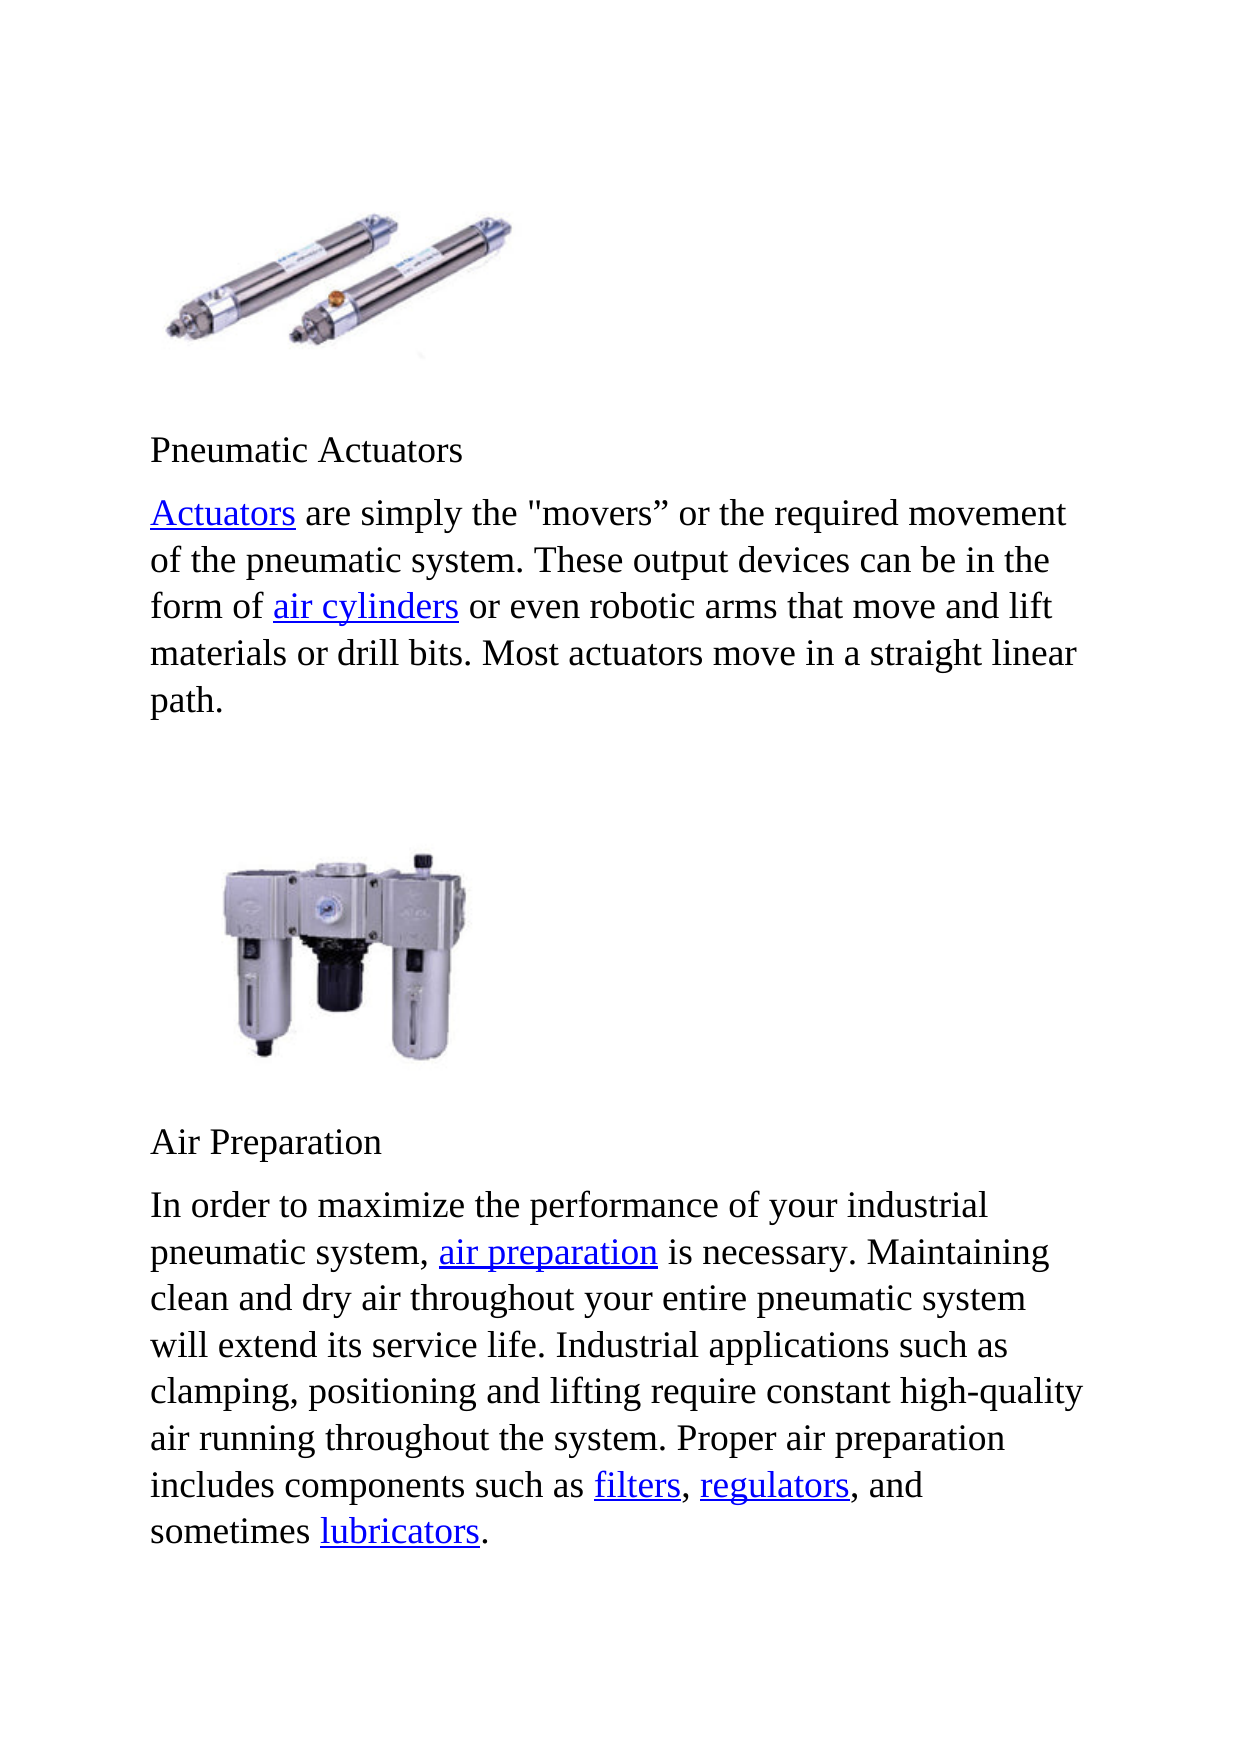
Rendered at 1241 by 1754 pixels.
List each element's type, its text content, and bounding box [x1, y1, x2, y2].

text Air Preparation [150, 1119, 1090, 1163]
text Pneumatic Actuators [150, 428, 1090, 471]
picture [159, 832, 535, 1092]
picture [150, 150, 525, 409]
text Actuators are simply the "movers” or the required movement of the pneumatic system. These output devices can be in the form of air cylinders or even robotic arms that move and lift materials or drill bits. Most actuators move in a straight linear path. [150, 491, 1090, 750]
text In order to maximize the performance of your industrial pneumatic system, air preparation is necessary. Maintaining clean and dry air throughout your entire pneumatic system will extend its service life. Industrial applications such as clamping, positioning and lifting require constant high-quality air running throughout the system. Proper air preparation includes components such as filters, regulators, and sometimes lubricators. [150, 1183, 1090, 1552]
